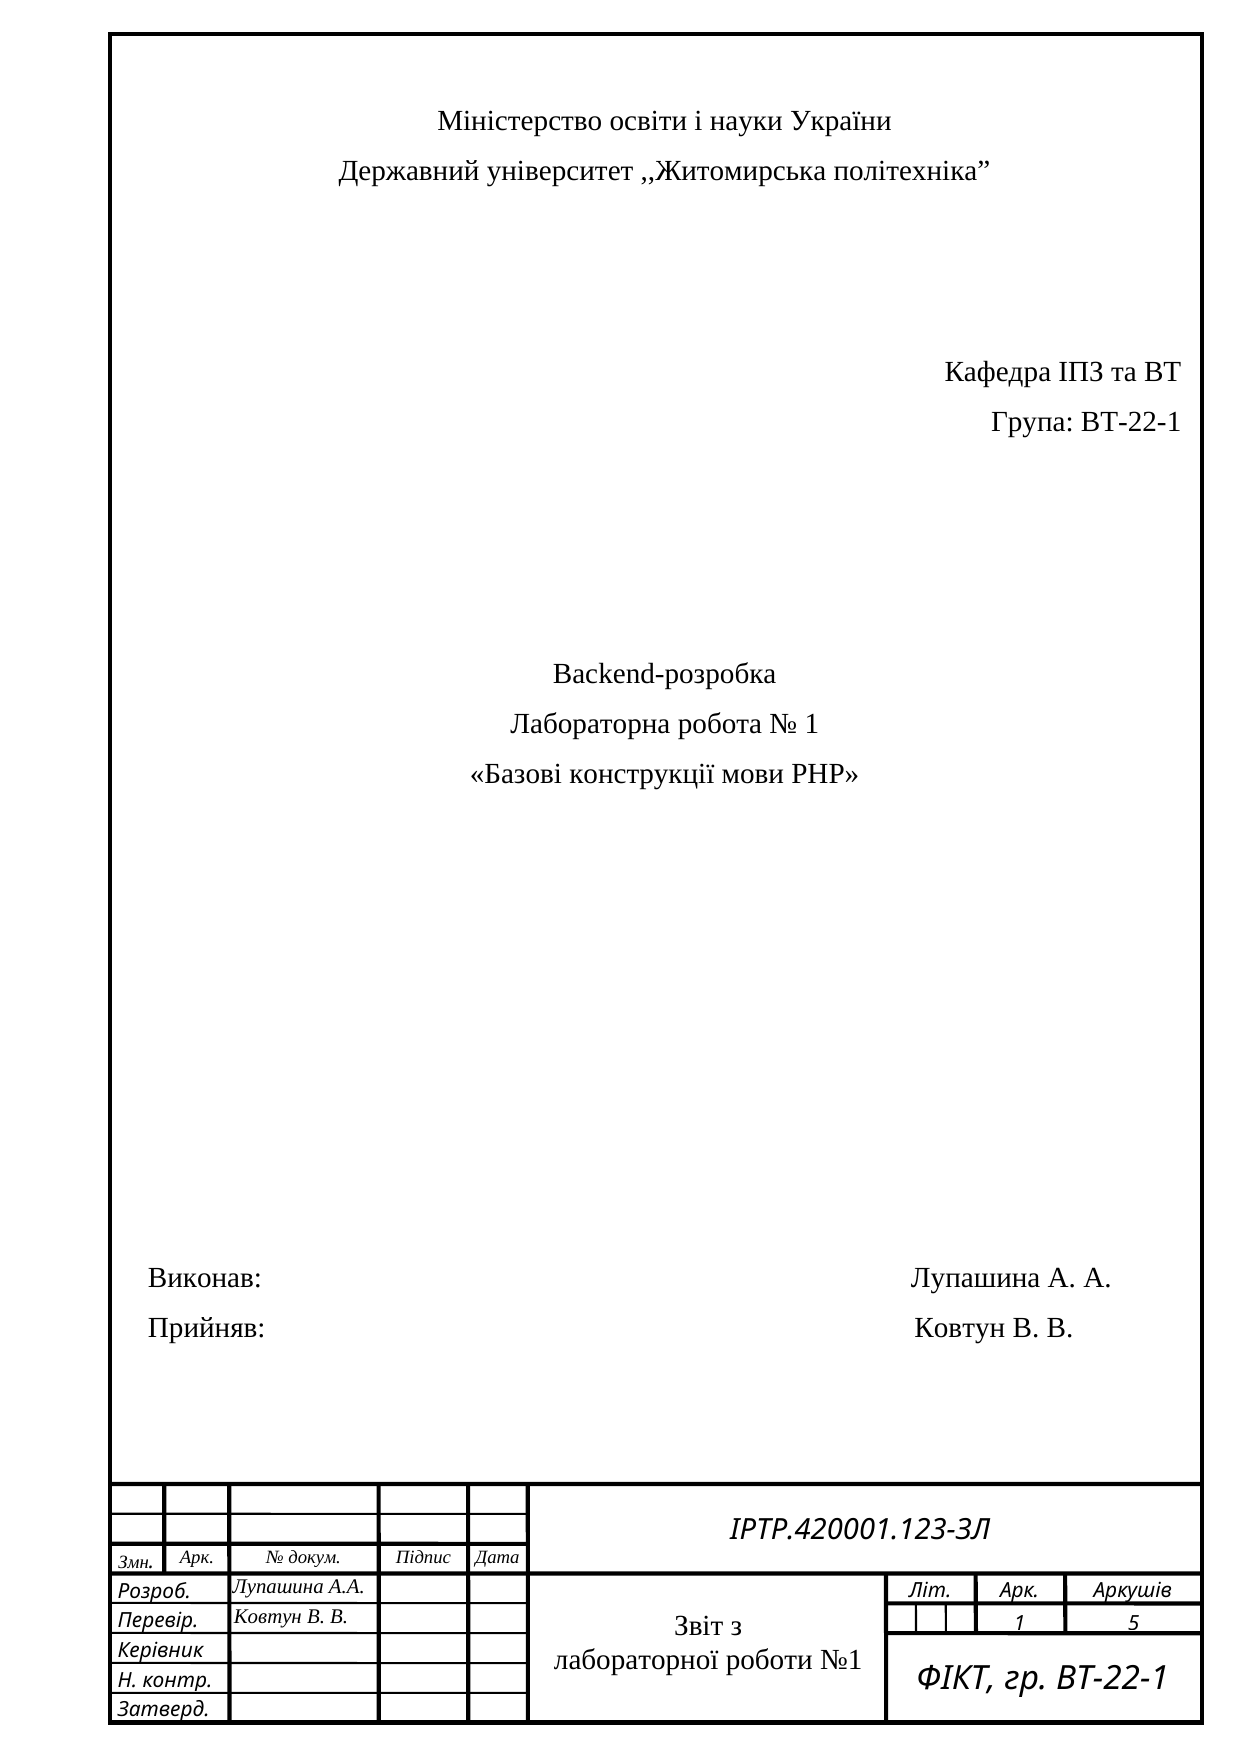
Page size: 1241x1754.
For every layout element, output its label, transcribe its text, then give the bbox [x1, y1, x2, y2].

text Прийняв: Ковтун В. В. [148, 1310, 1181, 1344]
text «Базові конструкції мови РНР» [148, 757, 1181, 790]
text Виконав: Лупашина А. А. [148, 1260, 1181, 1293]
text Міністерство освіти і науки України [148, 103, 1181, 136]
text Кафедра ІПЗ та ВТ [148, 354, 1181, 388]
text Лабораторна робота № 1 [148, 706, 1181, 740]
text Backend-розробка [148, 656, 1181, 689]
text Група: ВТ-22-1 [148, 404, 1181, 438]
text Державний університет ,,Житомирська політехніка” [148, 153, 1181, 186]
